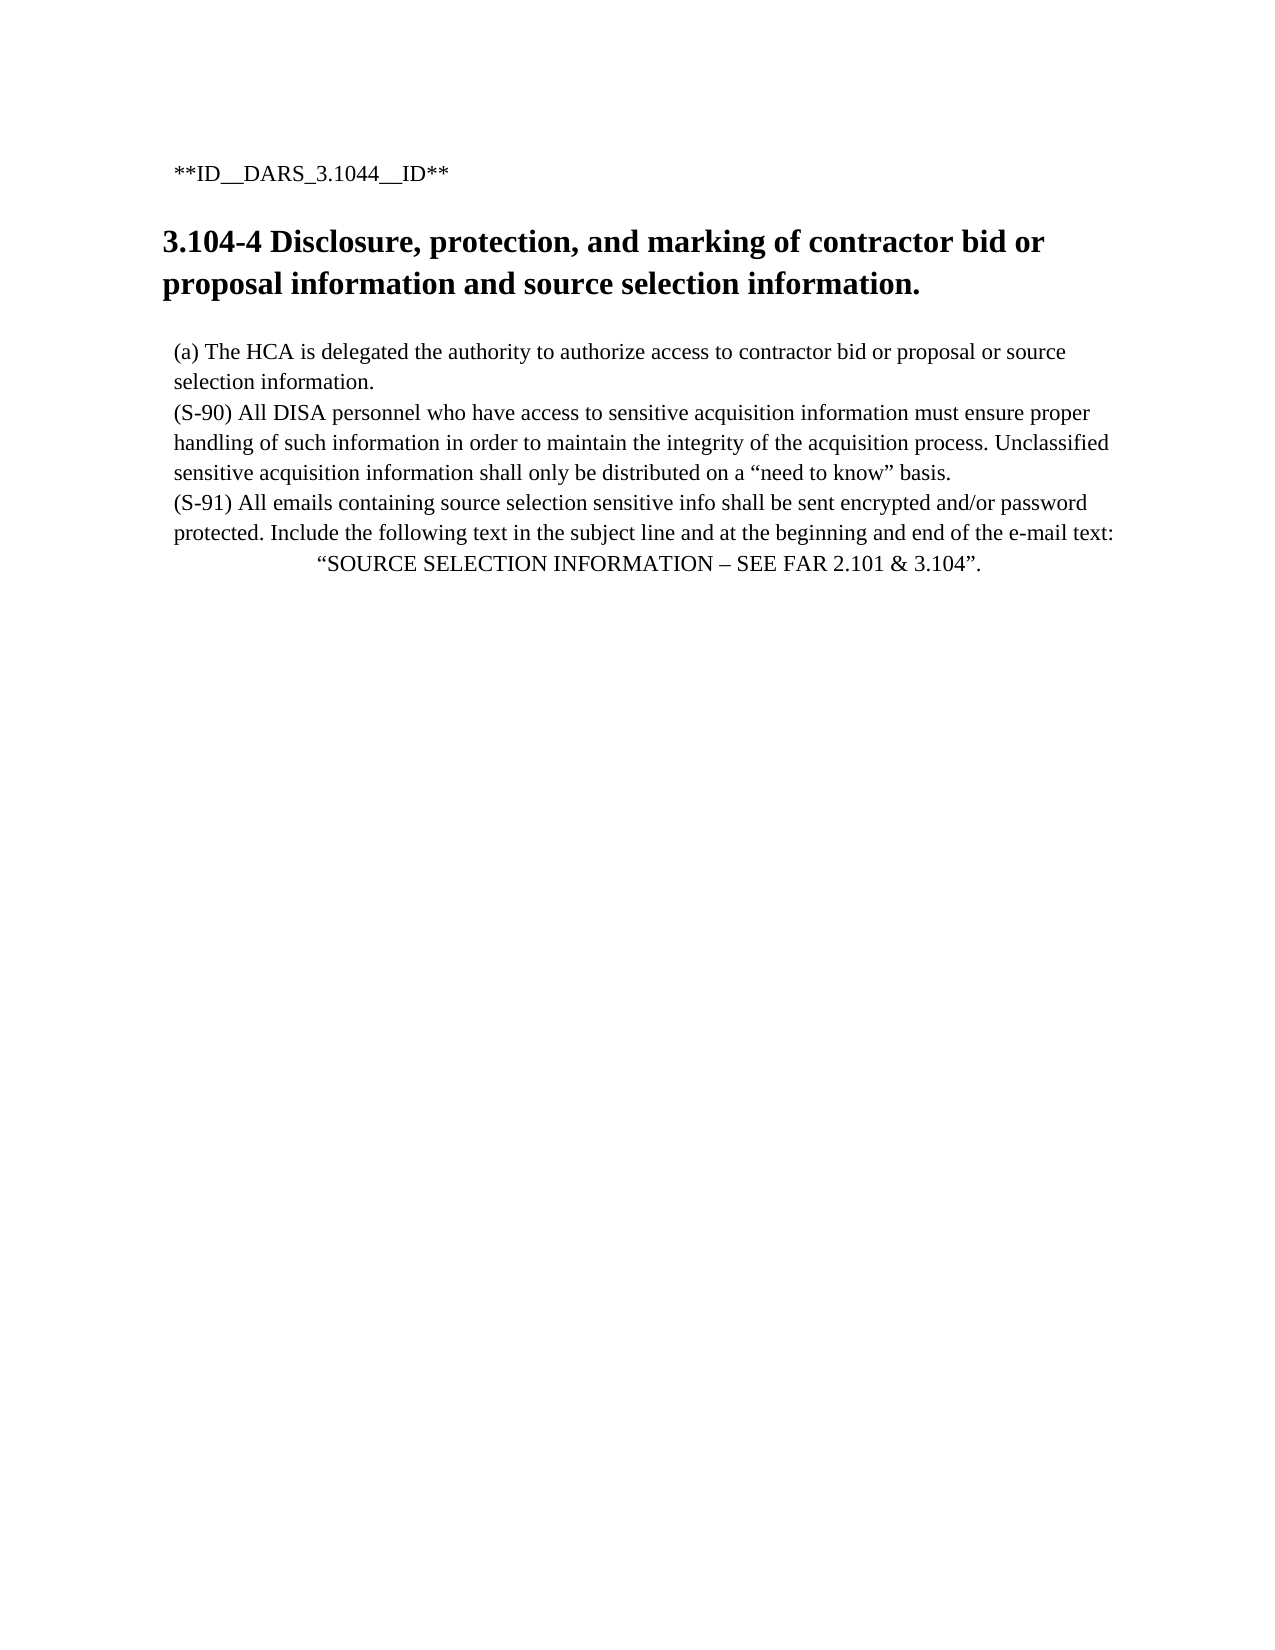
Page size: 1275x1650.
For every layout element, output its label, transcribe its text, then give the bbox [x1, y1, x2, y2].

text **ID__DARS_3.1044__ID** [163, 150, 1135, 197]
text (a) The HCA is delegated the authority to authorize access to contractor bid or proposal or source selection information. [163, 328, 1135, 388]
text (S-91) All emails containing source selection sensitive info shall be sent encrypted and/or password protected. Include the following text in the subject line and at the beginning and end of the e-mail text: [163, 479, 1135, 539]
subtitle 3.104-4 Disclosure, protection, and marking of contractor bid or proposal information and source selection information. [162, 222, 1125, 302]
text (S-90) All DISA personnel who have access to sensitive acquisition information must ensure proper handling of such information in order to maintain the integrity of the acquisition process. Unclassified sensitive acquisition information shall only be distributed on a “need to know” basis. [163, 388, 1135, 479]
text “SOURCE SELECTION INFORMATION – SEE FAR 2.101 & 3.104”. [163, 539, 1135, 586]
